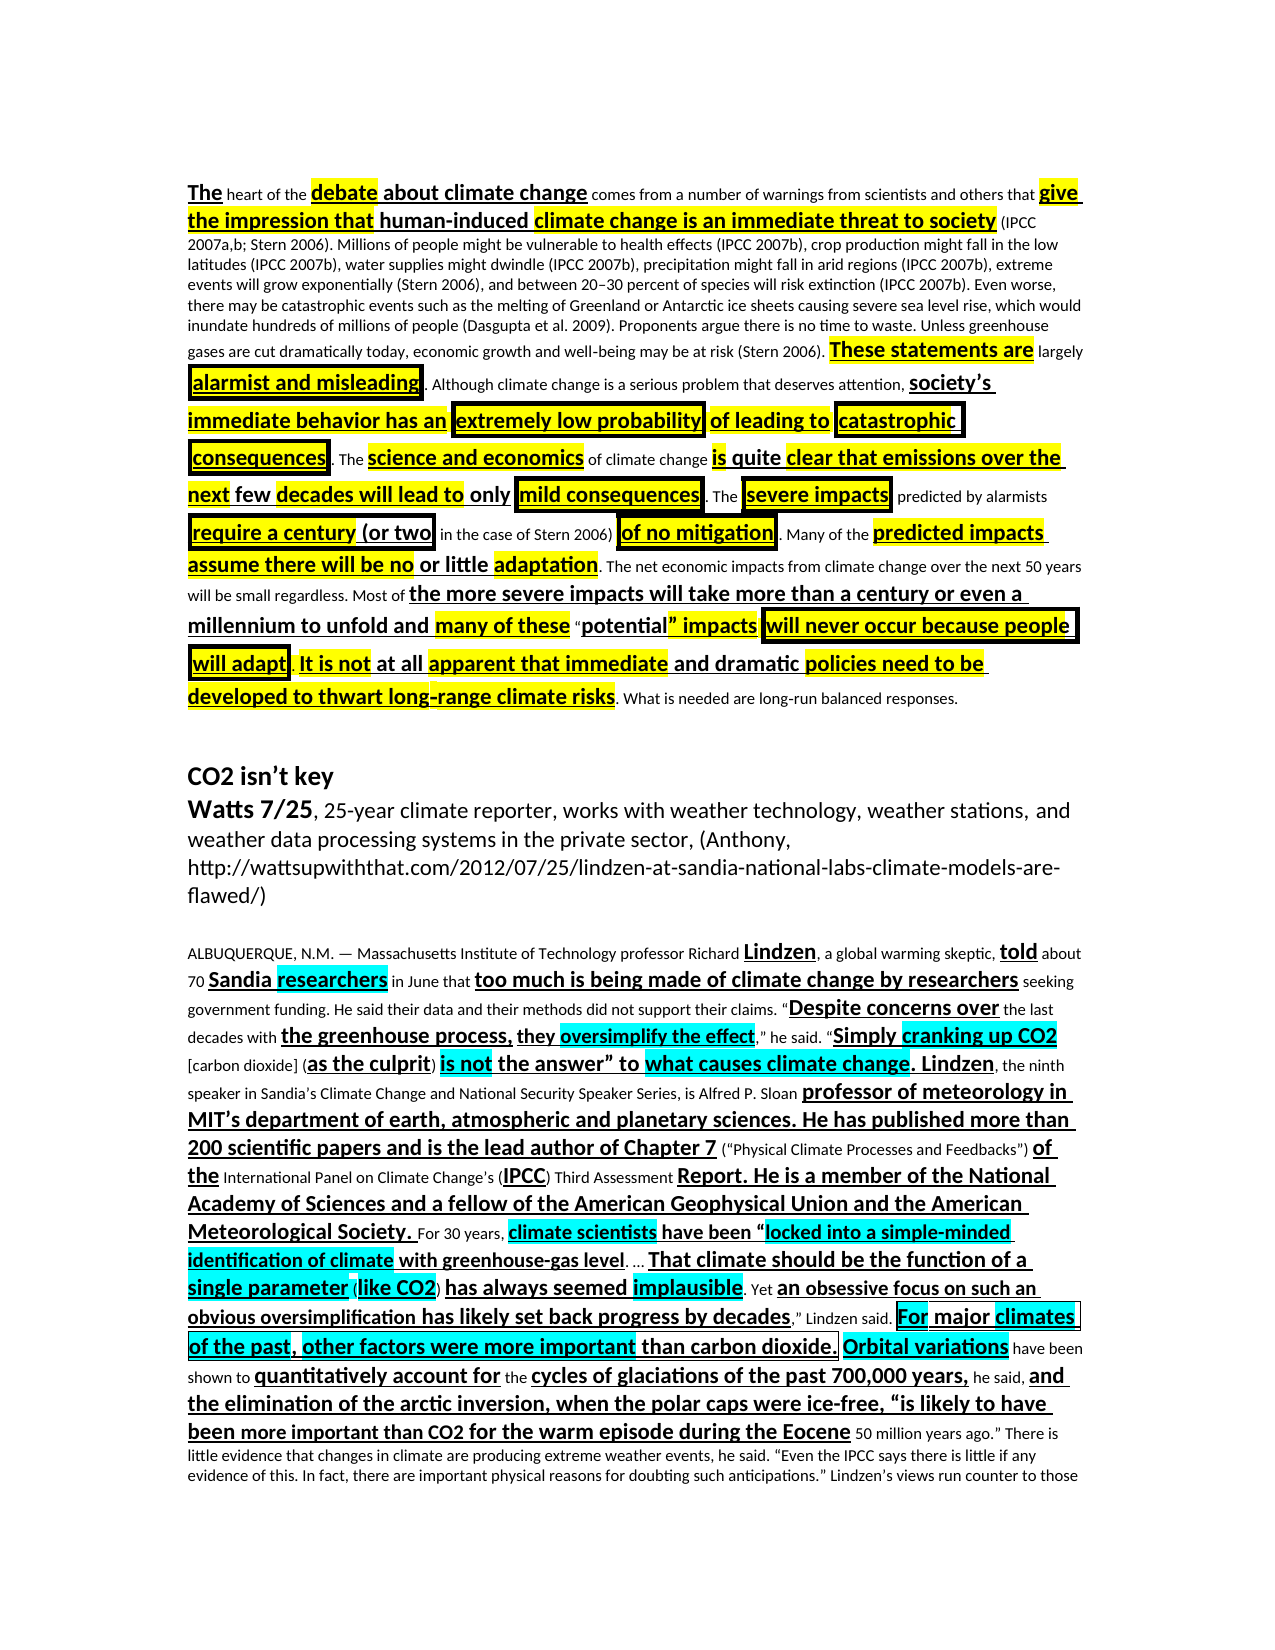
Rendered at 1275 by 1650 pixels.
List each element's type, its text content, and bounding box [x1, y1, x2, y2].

text Watts 7/25, 25-year climate reporter, works with weather technology, weather stations, and weather data processing systems in the private sector, (Anthony, http://wattsupwiththat.com/2012/07/25/lindzen-at-sandia-national-labs-climate-models-are-flawed/) [187, 792, 1087, 909]
subtitle CO2 isn’t key [187, 759, 1087, 792]
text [187, 937, 1087, 1486]
text The heart of the debate about climate change comes from a number of warnings from scientists and others that give the impression that human-induced climate change is an immediate threat to society (IPCC 2007a,b; Stern 2006). Millions of people might be vulnerable to health effects (IPCC 2007b), crop production might fall in the low latitudes (IPCC 2007b), water supplies might dwindle (IPCC 2007b), precipitation might fall in arid regions (IPCC 2007b), extreme events will grow exponentially (Stern 2006), and between 20–30 percent of species will risk extinction (IPCC 2007b). Even worse, there may be catastrophic events such as the melting of Greenland or Antarctic ice sheets causing severe sea level rise, which would inundate hundreds of millions of people (Dasgupta et al. 2009). Proponents argue there is no time to waste. Unless greenhouse gases are cut dramatically today, economic growth and well‐being may be at risk (Stern 2006). These statements are largely alarmist and misleading. Although climate change is a serious problem that deserves attention, society’s immediate behavior has an extremely low probability of leading to catastrophic consequences. The science and economics of climate change is quite clear that emissions over the next few decades will lead to only mild consequences. The severe impacts predicted by alarmists require a century (or two in the case of Stern 2006) of no mitigation. Many of the predicted impacts assume there will be no or little adaptation. The net economic impacts from climate change over the next 50 years will be small regardless. Most of the more severe impacts will take more than a century or even a millennium to unfold and many of these “potential” impacts will never occur because people will adapt. It is not at all apparent that immediate and dramatic policies need to be developed to thwart long‐range climate risks. What is needed are long‐run balanced responses. [187, 178, 1087, 710]
